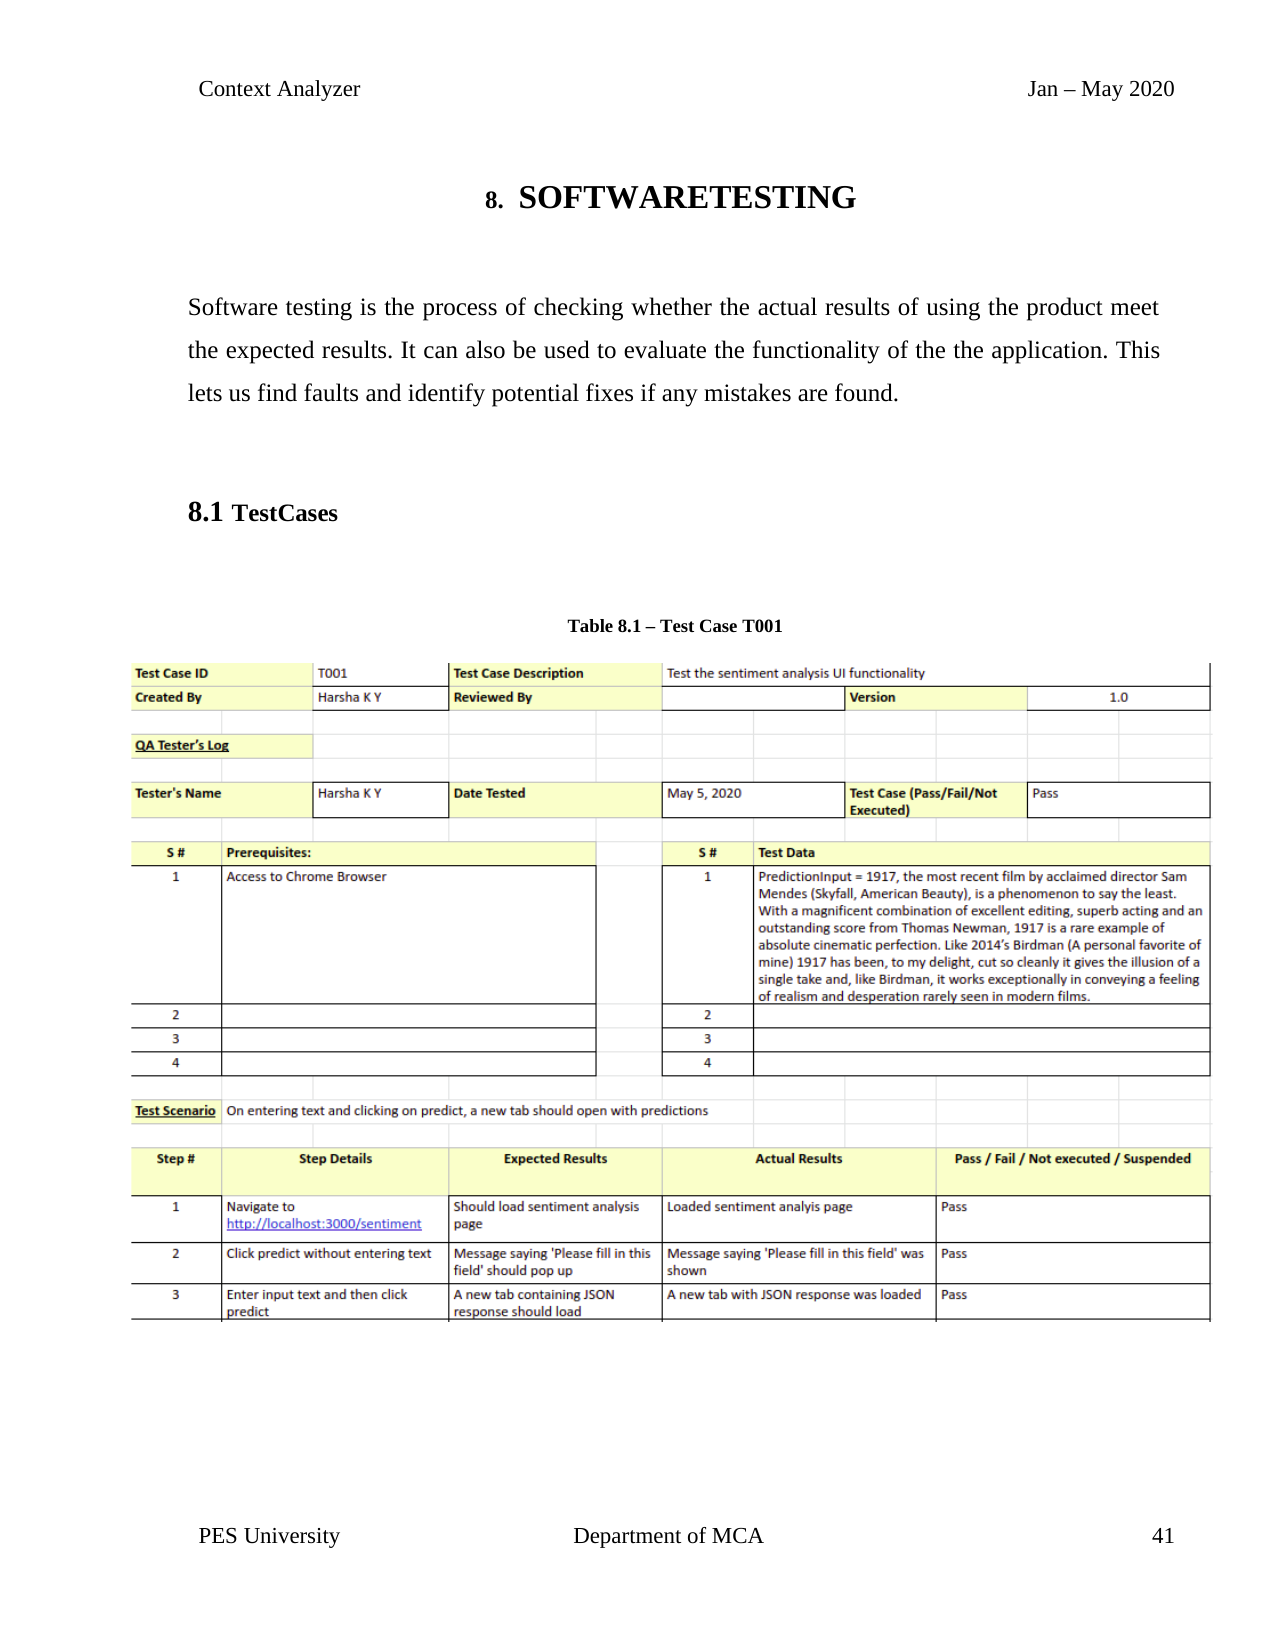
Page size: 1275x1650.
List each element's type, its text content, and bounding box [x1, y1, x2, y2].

subtitle SOFTWARETESTING [485, 178, 1250, 216]
text Table 8.1 – Test Case T001 [247, 615, 1103, 637]
text Software testing is the process of checking whether the actual results of using the product meet the expected results. It can also be used to evaluate the functionality of the the application. This lets us find faults and identify potential fixes if any mistakes are found. [188, 292, 1161, 407]
picture [131, 663, 1213, 1322]
subtitle TestCases [188, 494, 1250, 528]
